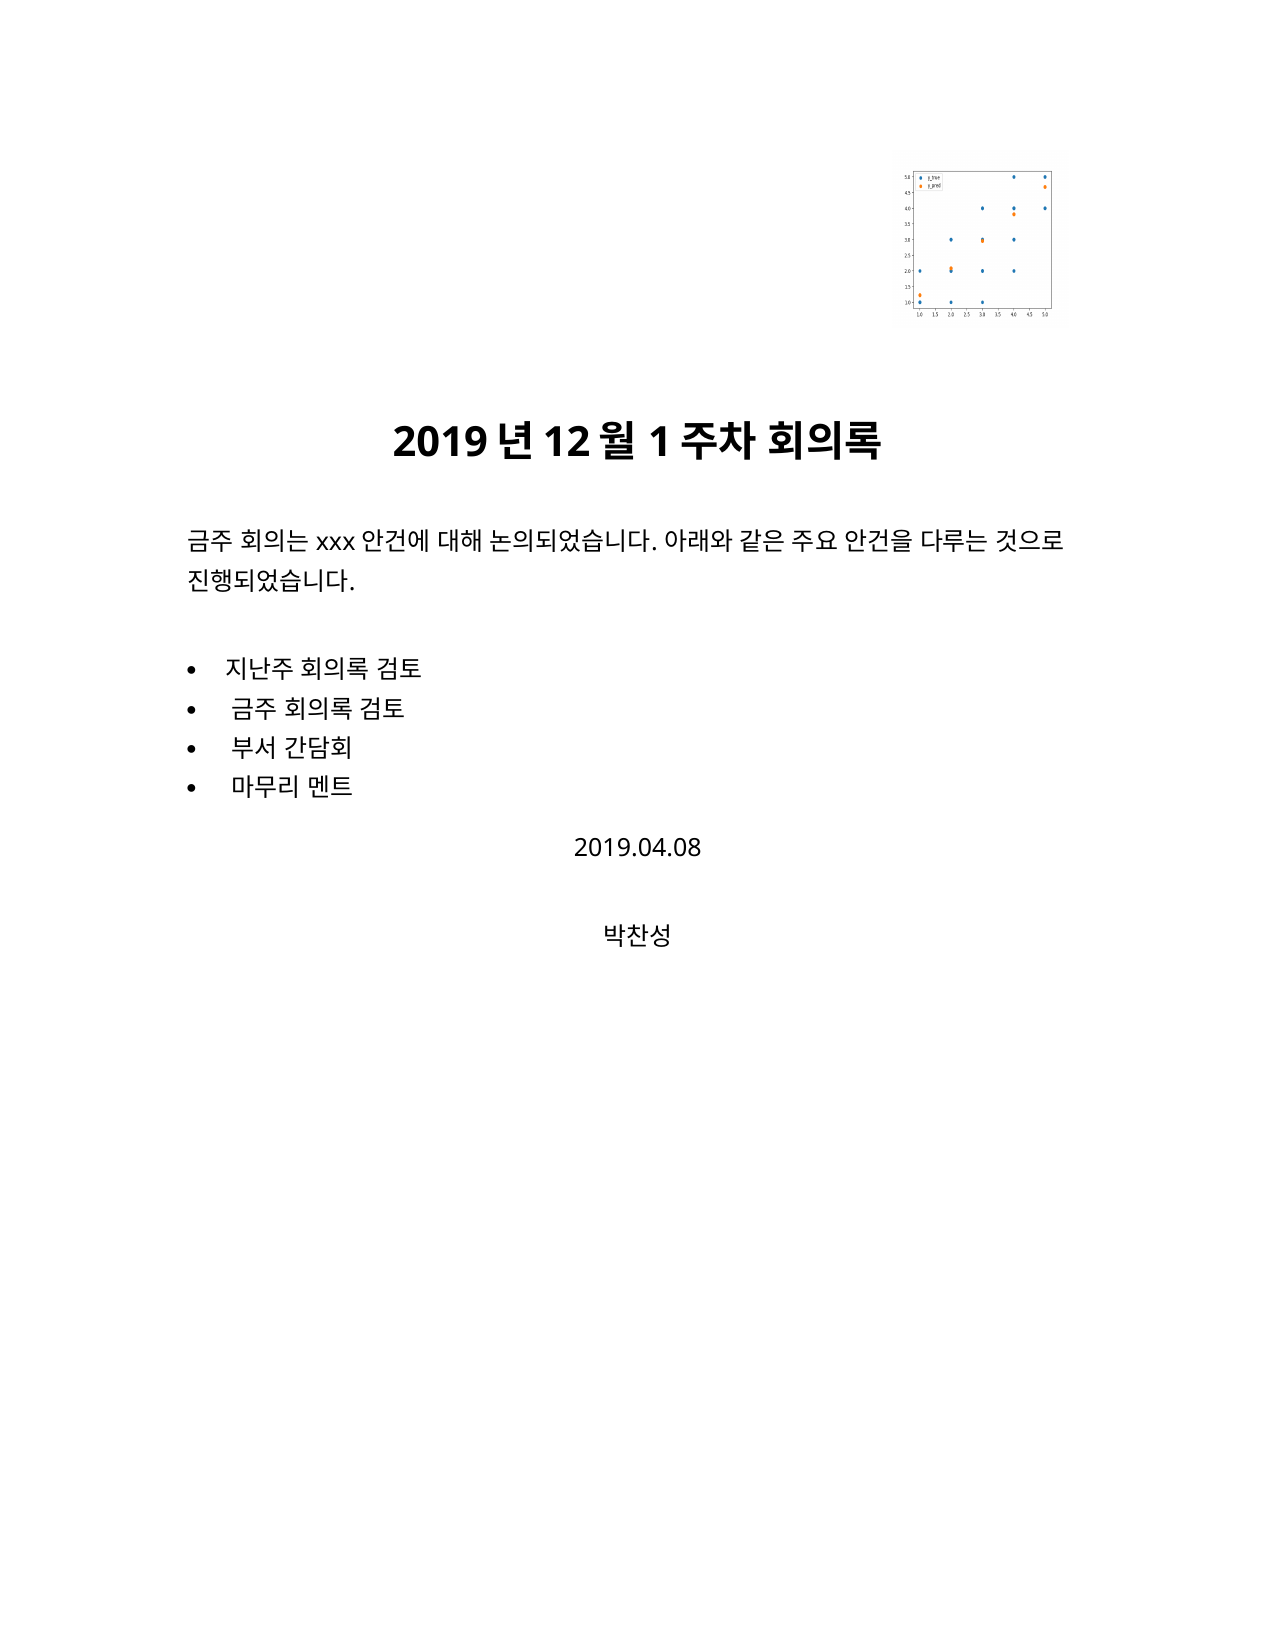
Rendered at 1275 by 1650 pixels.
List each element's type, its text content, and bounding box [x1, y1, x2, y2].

text 금주 회의는 xxx 안건에 대해 논의되었습니다. 아래와 같은 주요 안건을 다루는 것으로 진행되었습니다. [187, 524, 1087, 627]
text 2019년12월 1주차 회의록 [187, 412, 1087, 499]
list 마무리 멘트 [187, 769, 1087, 804]
list 지난주 회의록 검토 [187, 652, 1087, 686]
text 2019.04.08 [187, 829, 1087, 894]
list 금주 회의록 검토 [187, 691, 1087, 725]
text 박찬성 [187, 918, 1087, 983]
list 부서 간담회 [187, 730, 1087, 764]
picture [891, 150, 1069, 328]
